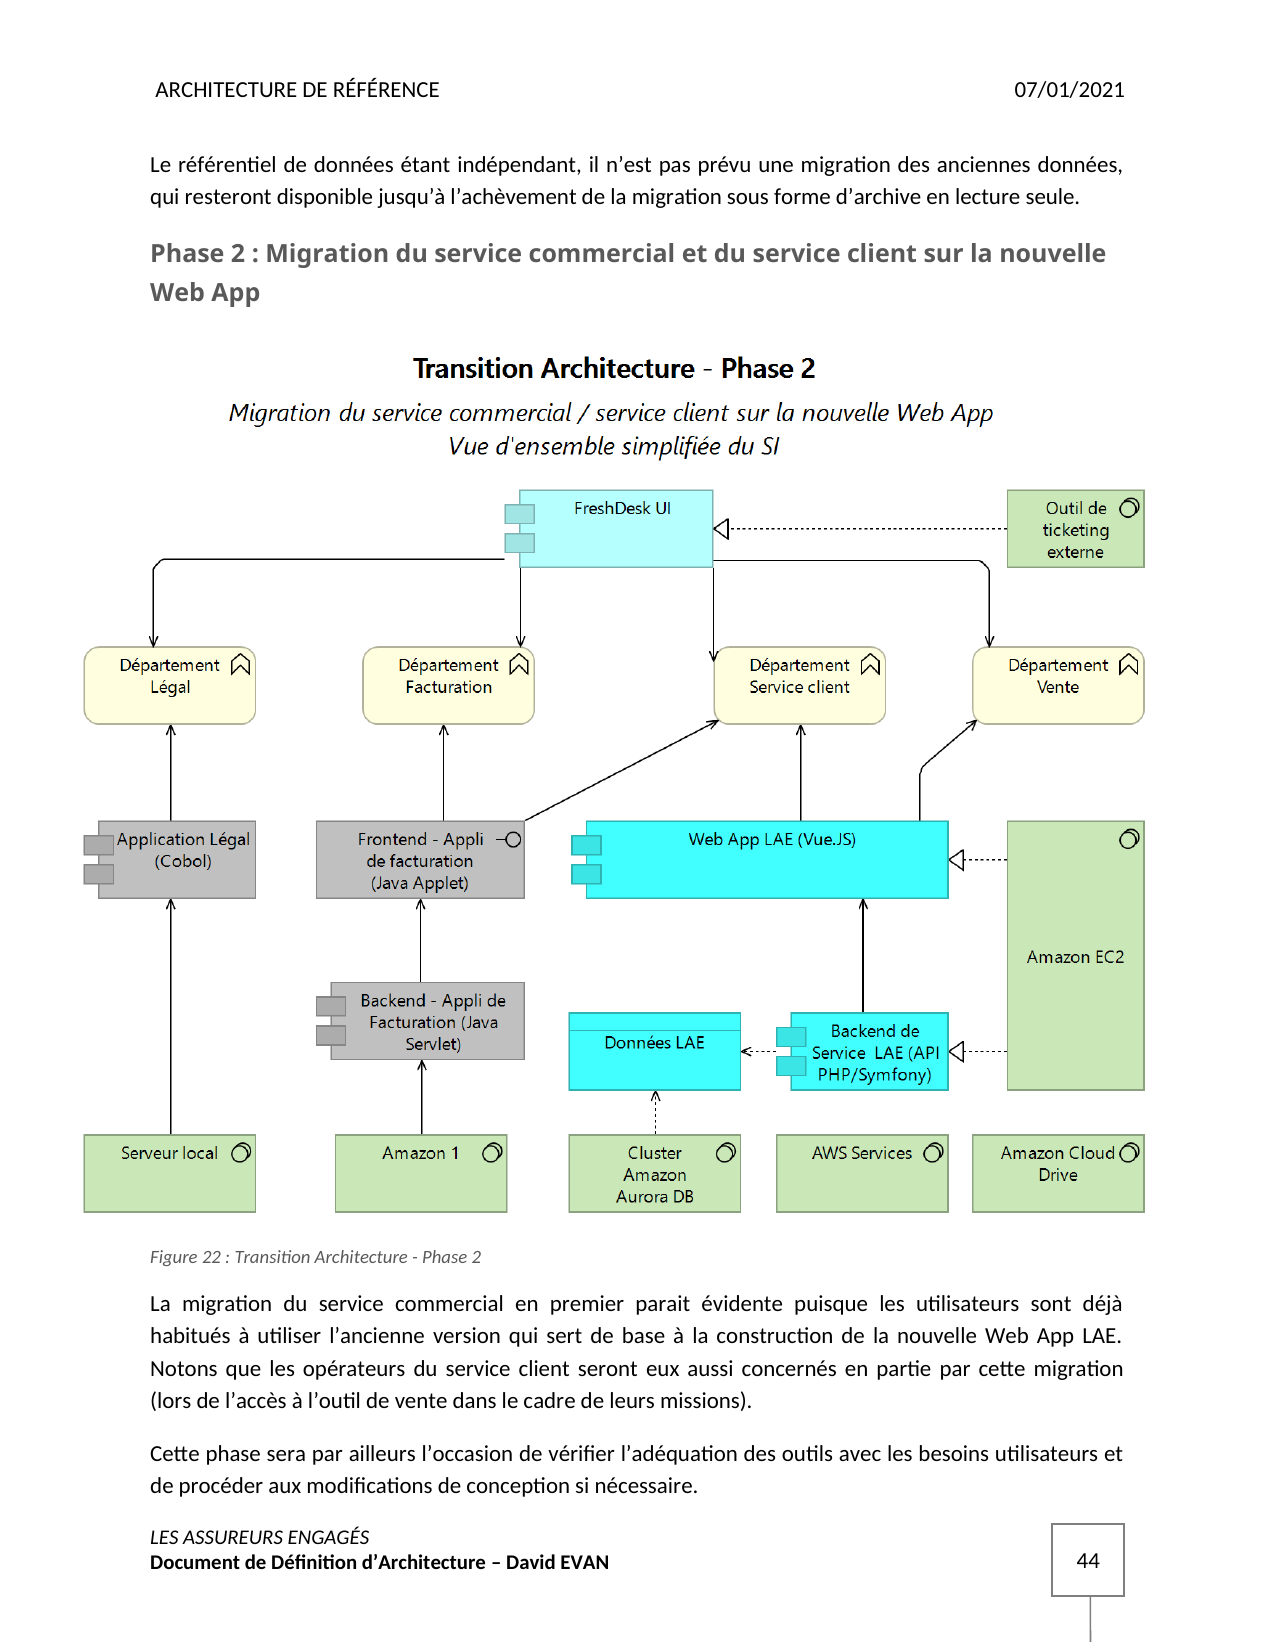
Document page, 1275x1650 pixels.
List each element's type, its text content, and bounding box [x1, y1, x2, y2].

text Le référentiel de données étant indépendant, il n’est pas prévu une migration des anciennes données, qui resteront disponible jusqu’à l’achèvement de la migration sous forme d’archive en lecture seule. [150, 150, 1125, 210]
subtitle Phase 2 : Migration du service commercial et du service client sur la nouvelle Web App [150, 235, 1125, 308]
text Cette phase sera par ailleurs l’occasion de vérifier l’adéquation des outils avec les besoins utilisateurs et de procéder aux modifications de conception si nécessaire. [150, 1439, 1125, 1499]
text La migration du service commercial en premier parait évidente puisque les utilisateurs sont déjà habitués à utiliser l’ancienne version qui sert de base à la construction de la nouvelle Web App LAE. Notons que les opérateurs du service client seront eux aussi concernés en partie par cette migration (lors de l’accès à l’outil de vente dans le cadre de leurs missions). [150, 1289, 1125, 1414]
picture [76, 326, 1153, 1221]
text Figure 22 : Transition Architecture - Phase 2 [150, 1246, 1125, 1268]
